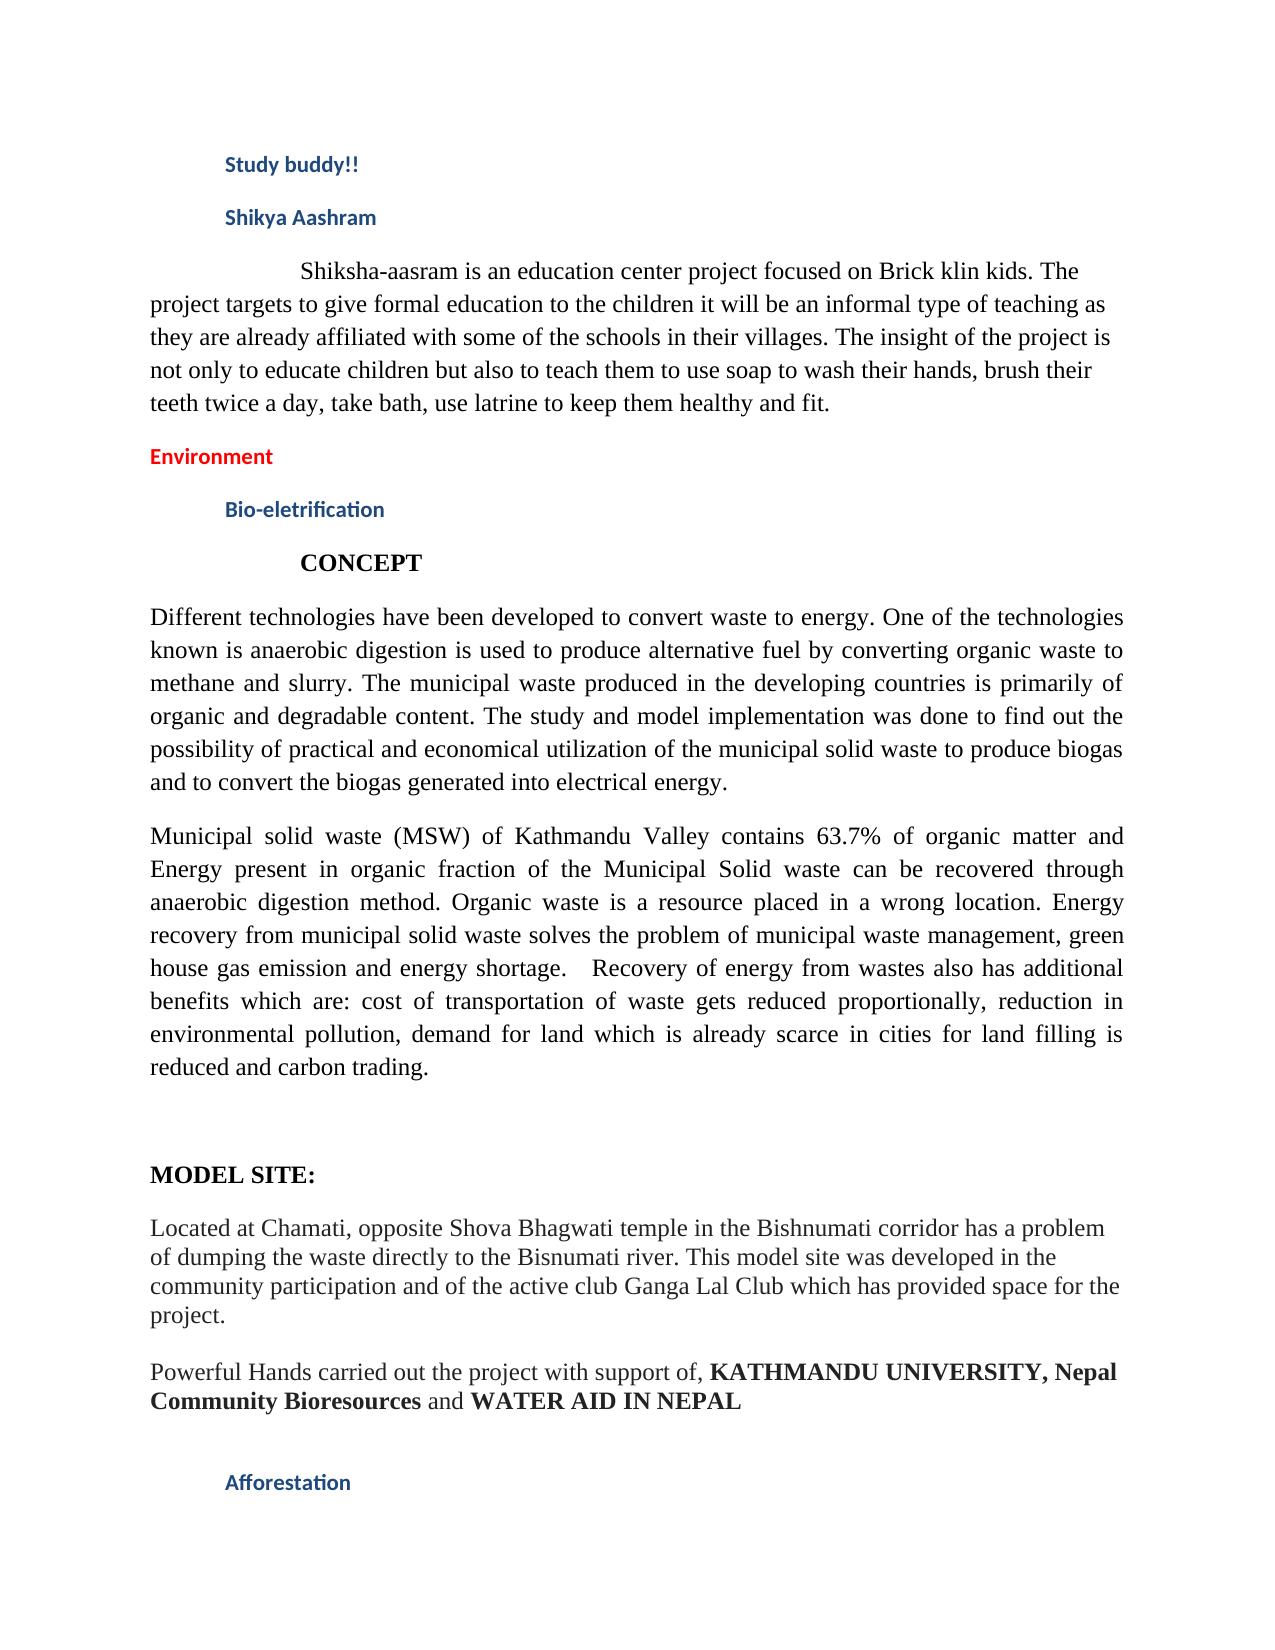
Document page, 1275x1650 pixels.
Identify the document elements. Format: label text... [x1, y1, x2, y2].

text Bio-eletrification [150, 495, 1125, 523]
text Municipal solid waste (MSW) of Kathmandu Valley contains 63.7% of organic matter and Energy present in organic fraction of the Municipal Solid waste can be recovered through anaerobic digestion method. Organic waste is a resource placed in a wrong location. Energy recovery from municipal solid waste solves the problem of municipal waste management, green house gas emission and energy shortage. Recovery of energy from wastes also has additional benefits which are: cost of transportation of waste gets reduced proportionally, reduction in environmental pollution, demand for land which is already scarce in cities for land filling is reduced and carbon trading. [150, 821, 1125, 1081]
text Shikya Aashram [150, 203, 1125, 231]
text Powerful Hands carried out the project with support of, KATHMANDU UNIVERSITY, Nepal Community Bioresources and WATER AID IN NEPAL [150, 1357, 1125, 1415]
text CONCEPT [150, 548, 1125, 577]
text Study buddy!! [150, 150, 1125, 178]
text Environment [150, 442, 1125, 470]
text Located at Chamati, opposite Shova Bhagwati temple in the Bishnumati corridor has a problem of dumping the waste directly to the Bisnumati river. This model site was developed in the community participation and of the active club Ganga Lal Club which has provided space for the project. [150, 1213, 1125, 1328]
text Different technologies have been developed to convert waste to energy. One of the technologies known is anaerobic digestion is used to produce alternative fuel by converting organic waste to methane and slurry. The municipal waste produced in the developing countries is primarily of organic and degradable content. The study and model implementation was done to find out the possibility of practical and economical utilization of the municipal solid waste to produce biogas and to convert the biogas generated into electrical energy. [150, 602, 1125, 796]
text Afforestation [150, 1468, 1125, 1496]
text Shiksha-aasram is an education center project focused on Brick klin kids. The project targets to give formal education to the children it will be an informal type of teaching as they are already affiliated with some of the schools in their villages. The insight of the project is not only to educate children but also to teach them to use soap to wash their hands, brush their teeth twice a day, take bath, use latrine to keep them healthy and fit. [150, 256, 1125, 417]
text MODEL SITE: [150, 1160, 1125, 1188]
